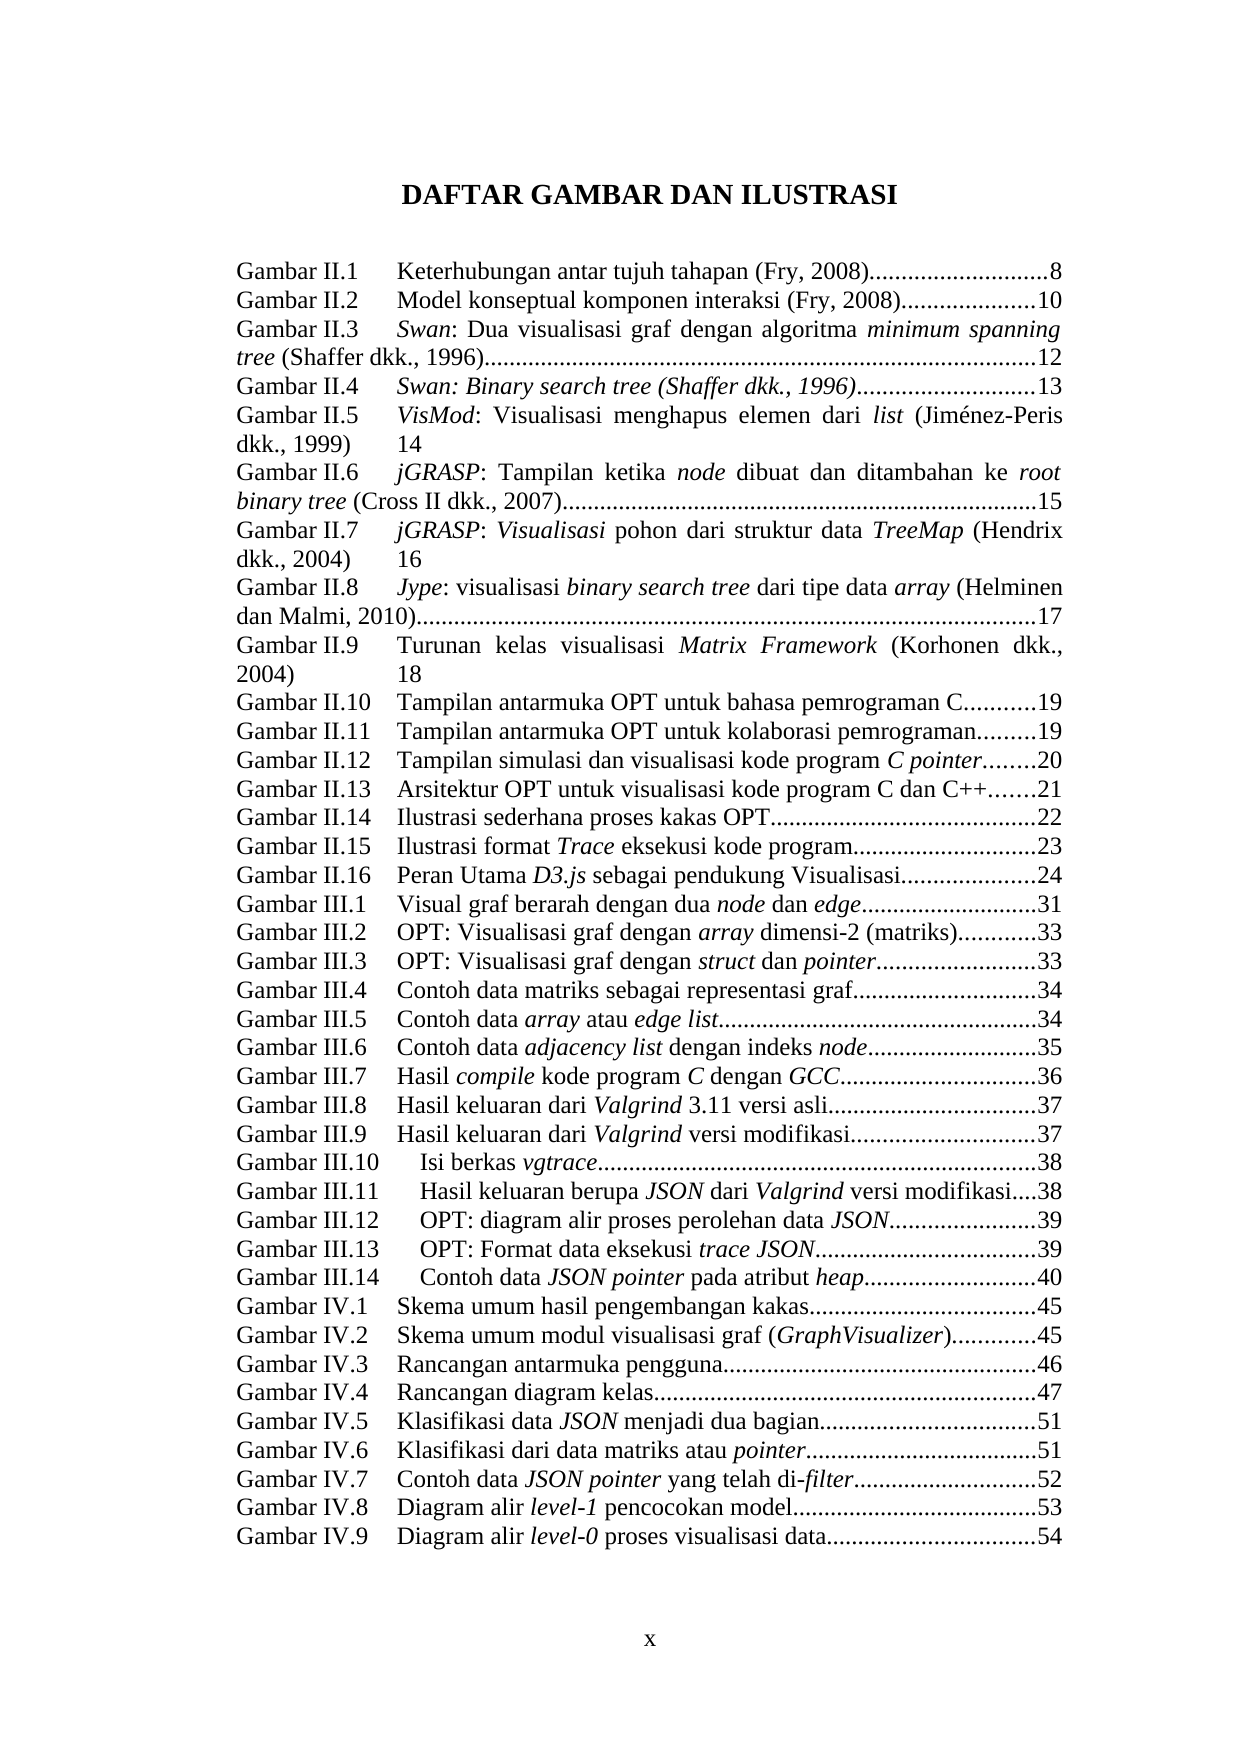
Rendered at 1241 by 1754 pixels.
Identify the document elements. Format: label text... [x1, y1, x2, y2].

text Gambar II.1 Keterhubungan antar tujuh tahapan (Fry, 2008) 8 [236, 256, 1063, 285]
text Gambar II.3 Swan: Dua visualisasi graf dengan algoritma minimum spanning tree (Shaffer dkk., 1996) 12 [236, 314, 1063, 371]
text Gambar III.12 OPT: diagram alir proses perolehan data JSON 39 [236, 1205, 1063, 1234]
text Gambar III.9 Hasil keluaran dari Valgrind versi modifikasi 37 [236, 1119, 1063, 1147]
text Gambar II.14 Ilustrasi sederhana proses kakas OPT 22 [236, 802, 1063, 831]
text Gambar II.11 Tampilan antarmuka OPT untuk kolaborasi pemrograman 19 [236, 716, 1063, 745]
text Gambar IV.7 Contoh data JSON pointer yang telah di-filter 52 [236, 1464, 1063, 1492]
text Gambar II.15 Ilustrasi format Trace eksekusi kode program 23 [236, 831, 1063, 860]
text Gambar III.2 OPT: Visualisasi graf dengan array dimensi-2 (matriks) 33 [236, 917, 1063, 946]
text Gambar IV.3 Rancangan antarmuka pengguna 46 [236, 1349, 1063, 1377]
text Gambar II.13 Arsitektur OPT untuk visualisasi kode program C dan C++ 21 [236, 774, 1063, 802]
text Gambar II.8 Jype: visualisasi binary search tree dari tipe data array (Helminen dan Malmi, 2010) 17 [236, 572, 1063, 630]
text Gambar III.11 Hasil keluaran berupa JSON dari Valgrind versi modifikasi 38 [236, 1176, 1063, 1205]
text Gambar IV.1 Skema umum hasil pengembangan kakas 45 [236, 1291, 1063, 1320]
text Gambar IV.6 Klasifikasi dari data matriks atau pointer 51 [236, 1435, 1063, 1464]
text Gambar III.1 Visual graf berarah dengan dua node dan edge 31 [236, 889, 1063, 917]
text Gambar IV.5 Klasifikasi data JSON menjadi dua bagian 51 [236, 1406, 1063, 1435]
text Gambar III.5 Contoh data array atau edge list 34 [236, 1004, 1063, 1032]
text Gambar II.6 jGRASP: Tampilan ketika node dibuat dan ditambahan ke root binary tree (Cross II dkk., 2007) 15 [236, 457, 1063, 515]
text Gambar III.6 Contoh data adjacency list dengan indeks node 35 [236, 1032, 1063, 1061]
text Gambar II.7 jGRASP: Visualisasi pohon dari struktur data TreeMap (Hendrix dkk., 2004) 16 [236, 515, 1063, 572]
text Gambar IV.4 Rancangan diagram kelas 47 [236, 1377, 1063, 1406]
text Gambar III.4 Contoh data matriks sebagai representasi graf 34 [236, 975, 1063, 1004]
text Gambar III.3 OPT: Visualisasi graf dengan struct dan pointer 33 [236, 946, 1063, 975]
text Gambar III.13 OPT: Format data eksekusi trace JSON 39 [236, 1234, 1063, 1262]
text Gambar II.2 Model konseptual komponen interaksi (Fry, 2008) 10 [236, 285, 1063, 314]
text Gambar IV.9 Diagram alir level-0 proses visualisasi data 54 [236, 1521, 1063, 1550]
text Gambar IV.2 Skema umum modul visualisasi graf (GraphVisualizer) 45 [236, 1320, 1063, 1349]
text Gambar III.10 Isi berkas vgtrace 38 [236, 1147, 1063, 1176]
text Gambar III.8 Hasil keluaran dari Valgrind 3.11 versi asli 37 [236, 1090, 1063, 1119]
text Gambar IV.8 Diagram alir level-1 pencocokan model 53 [236, 1492, 1063, 1521]
text Gambar III.7 Hasil compile kode program C dengan GCC 36 [236, 1061, 1063, 1090]
text Gambar II.10 Tampilan antarmuka OPT untuk bahasa pemrograman C 19 [236, 687, 1063, 716]
text Gambar II.12 Tampilan simulasi dan visualisasi kode program C pointer 20 [236, 745, 1063, 774]
text Gambar II.5 VisMod: Visualisasi menghapus elemen dari list (Jiménez-Peris dkk., 1999) 14 [236, 400, 1063, 457]
text Gambar II.16 Peran Utama D3.js sebagai pendukung Visualisasi 24 [236, 860, 1063, 889]
text Gambar II.4 Swan: Binary search tree (Shaffer dkk., 1996) 13 [236, 371, 1063, 400]
text Gambar II.9 Turunan kelas visualisasi Matrix Framework (Korhonen dkk., 2004) 18 [236, 630, 1063, 687]
subtitle DAFTAR GAMBAR DAN ILUSTRASI [236, 177, 1063, 211]
text Gambar III.14 Contoh data JSON pointer pada atribut heap 40 [236, 1262, 1063, 1291]
